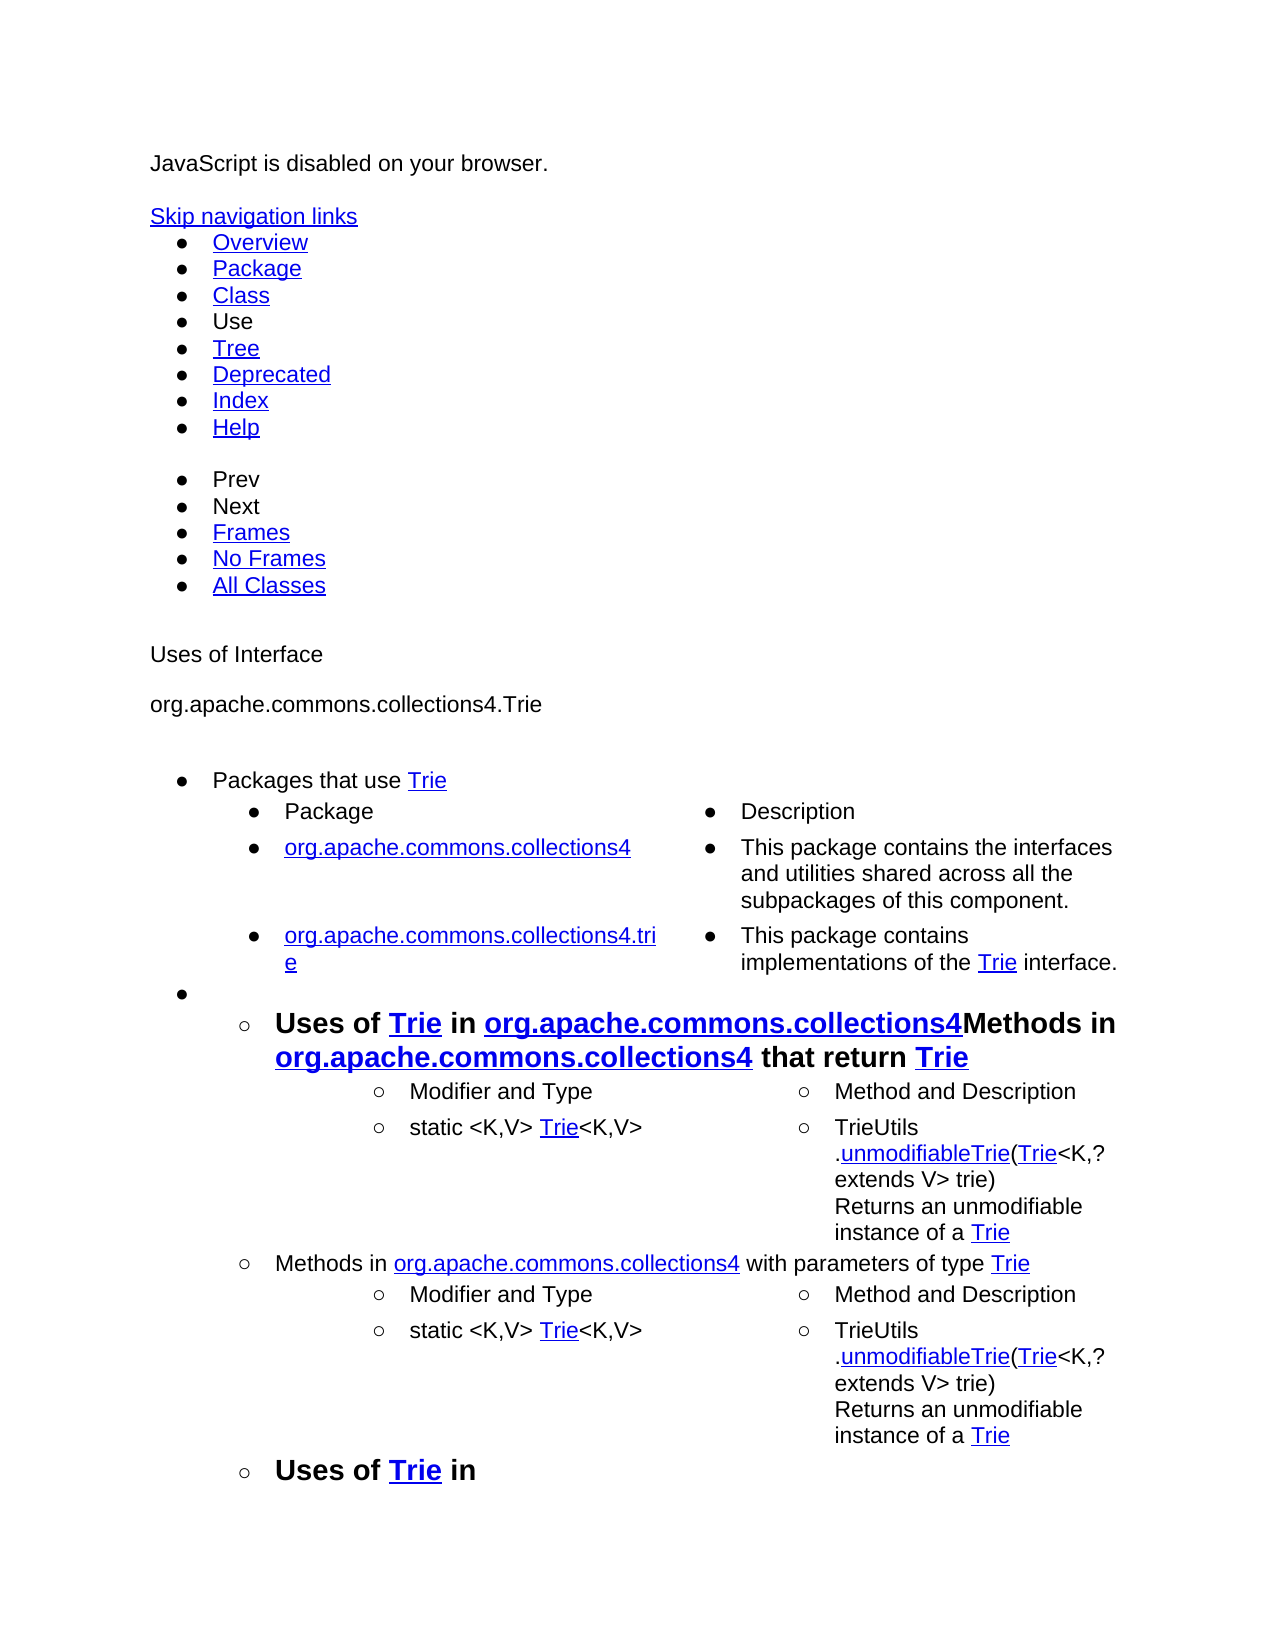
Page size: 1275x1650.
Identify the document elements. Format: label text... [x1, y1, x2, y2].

table_cell org.apache.commons.collections4 [217, 829, 673, 918]
list Help [175, 413, 1125, 440]
table_header Method and Description [705, 1073, 1130, 1109]
list Use [175, 308, 1125, 334]
table_header Method and Description [705, 1276, 1130, 1312]
text Skip navigation links [150, 203, 1125, 229]
table_header Description [674, 794, 1130, 829]
table_header Modifier and Type [280, 1276, 705, 1312]
text JavaScript is disabled on your browser. [150, 150, 1125, 176]
list Prev [175, 466, 1125, 493]
list Deprecated [175, 361, 1125, 387]
subtitle Uses of Trie in org.apache.commons.collections4Methods in org.apache.commons.collections4 that return Trie [237, 1006, 1125, 1073]
list Packages that use Trie [175, 767, 1125, 793]
table_cell TrieUtils.unmodifiableTrie(Trie<K,? extends V> trie) Returns an unmodifiable instance of a Trie [705, 1312, 1130, 1453]
list Tree [175, 334, 1125, 361]
list Frames [175, 519, 1125, 545]
table_cell static <K,V> Trie<K,V> [280, 1109, 705, 1250]
list All Classes [175, 572, 1125, 598]
table_cell This package contains implementations of the Trie interface. [674, 918, 1130, 980]
text org.apache.commons.collections4.Trie [150, 691, 1125, 717]
text Uses of Interface [150, 641, 1125, 667]
table_cell static <K,V> Trie<K,V> [280, 1312, 705, 1453]
list No Frames [175, 545, 1125, 572]
table_header Package [217, 794, 673, 829]
list Class [175, 282, 1125, 308]
list Package [175, 255, 1125, 282]
list Overview [175, 229, 1125, 255]
list Methods in org.apache.commons.collections4 with parameters of type Trie [237, 1250, 1125, 1276]
table_cell This package contains the interfaces and utilities shared across all the subpackages of this component. [674, 829, 1130, 918]
list Index [175, 387, 1125, 413]
list Next [175, 493, 1125, 519]
table_header Modifier and Type [280, 1073, 705, 1109]
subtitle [237, 1453, 1125, 1487]
table_cell TrieUtils.unmodifiableTrie(Trie<K,? extends V> trie) Returns an unmodifiable instance of a Trie [705, 1109, 1130, 1250]
table_cell org.apache.commons.collections4.trie [217, 918, 673, 980]
